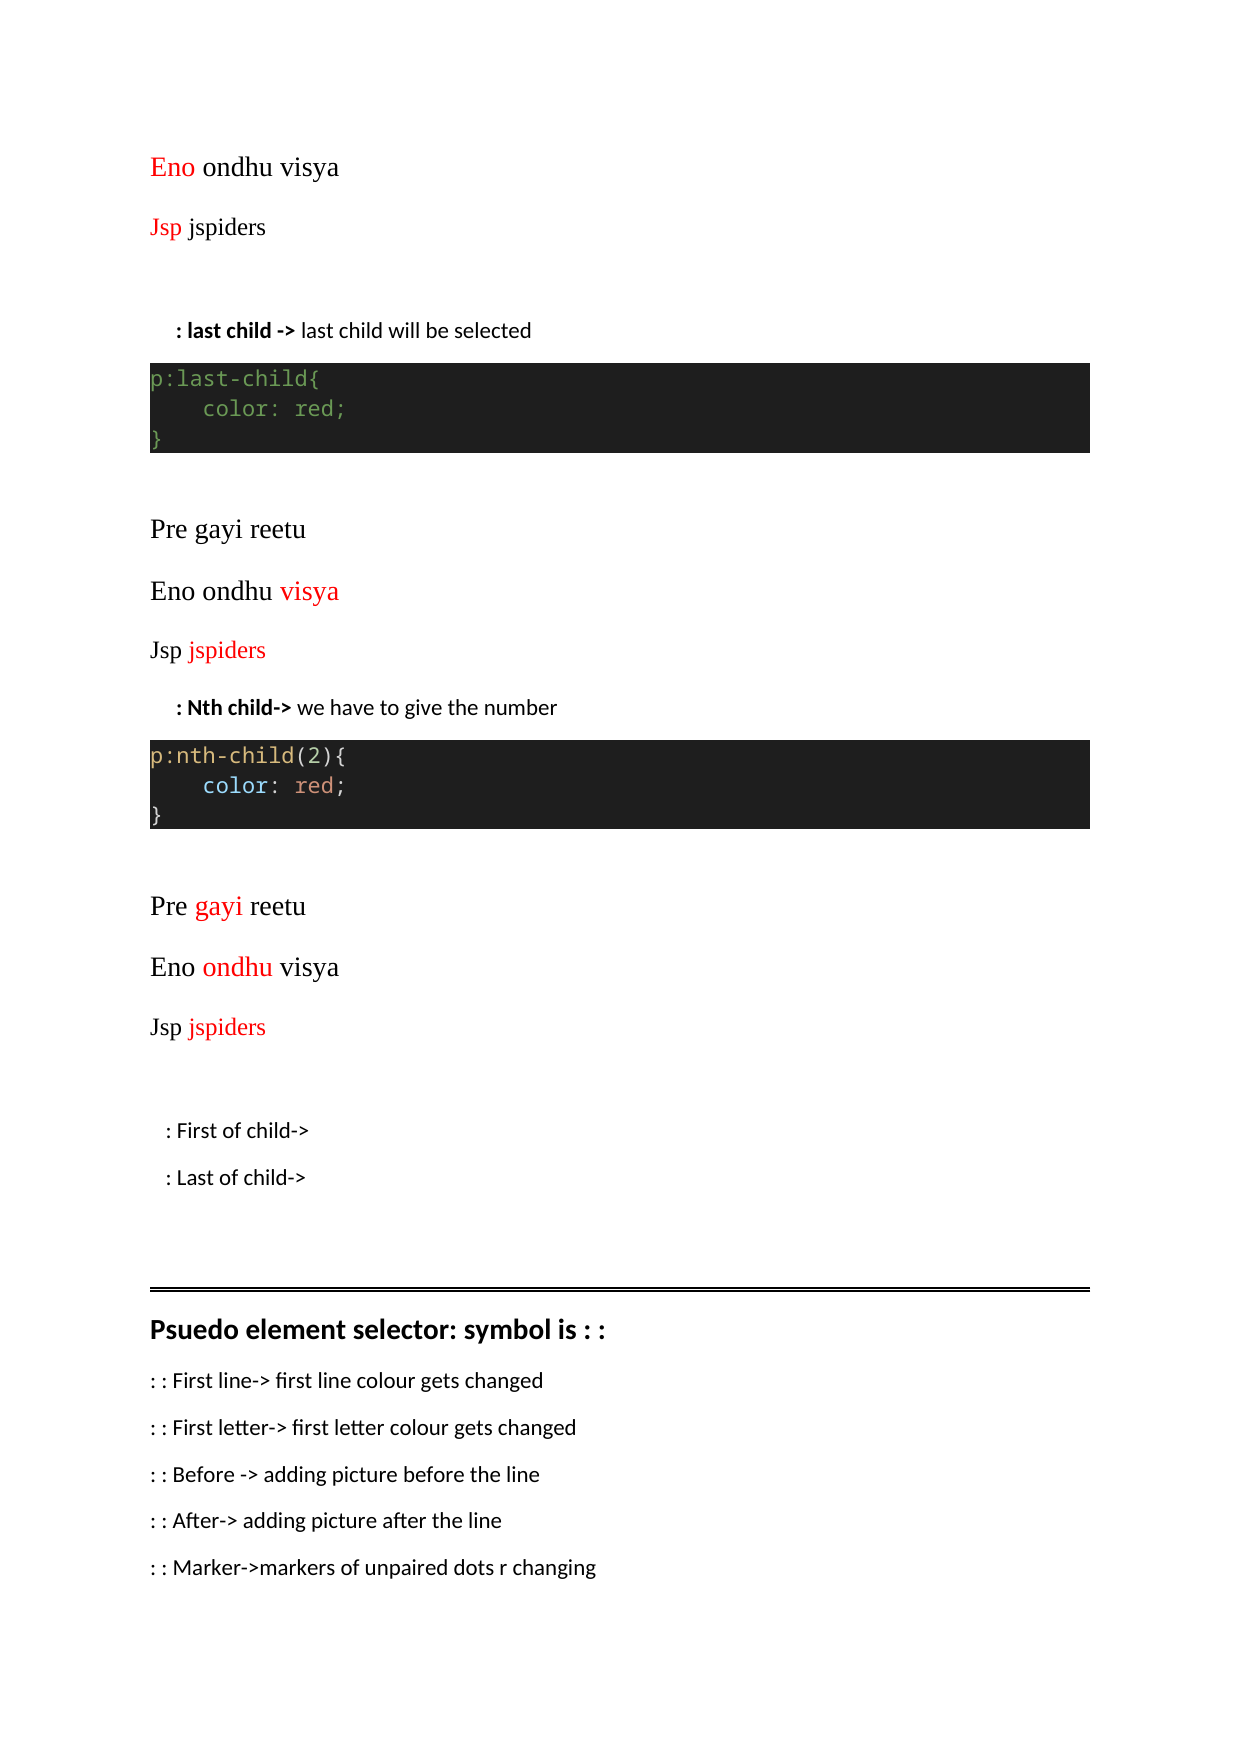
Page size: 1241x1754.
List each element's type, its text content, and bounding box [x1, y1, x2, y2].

text : Nth child-> we have to give the number [150, 693, 1090, 721]
text p:nth-child(2){ [150, 740, 1090, 770]
text Pre gayi reetu [150, 512, 1090, 544]
text : Last of child-> [150, 1163, 1090, 1191]
text color: red; [150, 393, 1090, 423]
text : First of child-> [150, 1117, 1090, 1144]
text Eno ondhu visya [150, 573, 1090, 606]
text } [150, 423, 1090, 453]
text Psuedo element selector: symbol is : : [150, 1311, 1090, 1346]
text : : First letter-> first letter colour gets changed [150, 1413, 1090, 1441]
text : : Marker->markers of unpaired dots r changing [150, 1553, 1090, 1581]
text Pre gayi reetu [150, 889, 1090, 921]
text : : Before -> adding picture before the line [150, 1460, 1090, 1488]
text } [150, 799, 1090, 829]
text color: red; [150, 770, 1090, 799]
text : : After-> adding picture after the line [150, 1507, 1090, 1534]
text Eno ondhu visya [150, 150, 1090, 182]
text Jsp jspiders [150, 212, 1090, 240]
text Jsp jspiders [150, 635, 1090, 664]
text : : First line-> first line colour gets changed [150, 1366, 1090, 1394]
text p:last-child{ [150, 363, 1090, 393]
text Eno ondhu visya [150, 950, 1090, 983]
text Jsp jspiders [150, 1012, 1090, 1041]
text : last child -> last child will be selected [150, 316, 1090, 344]
